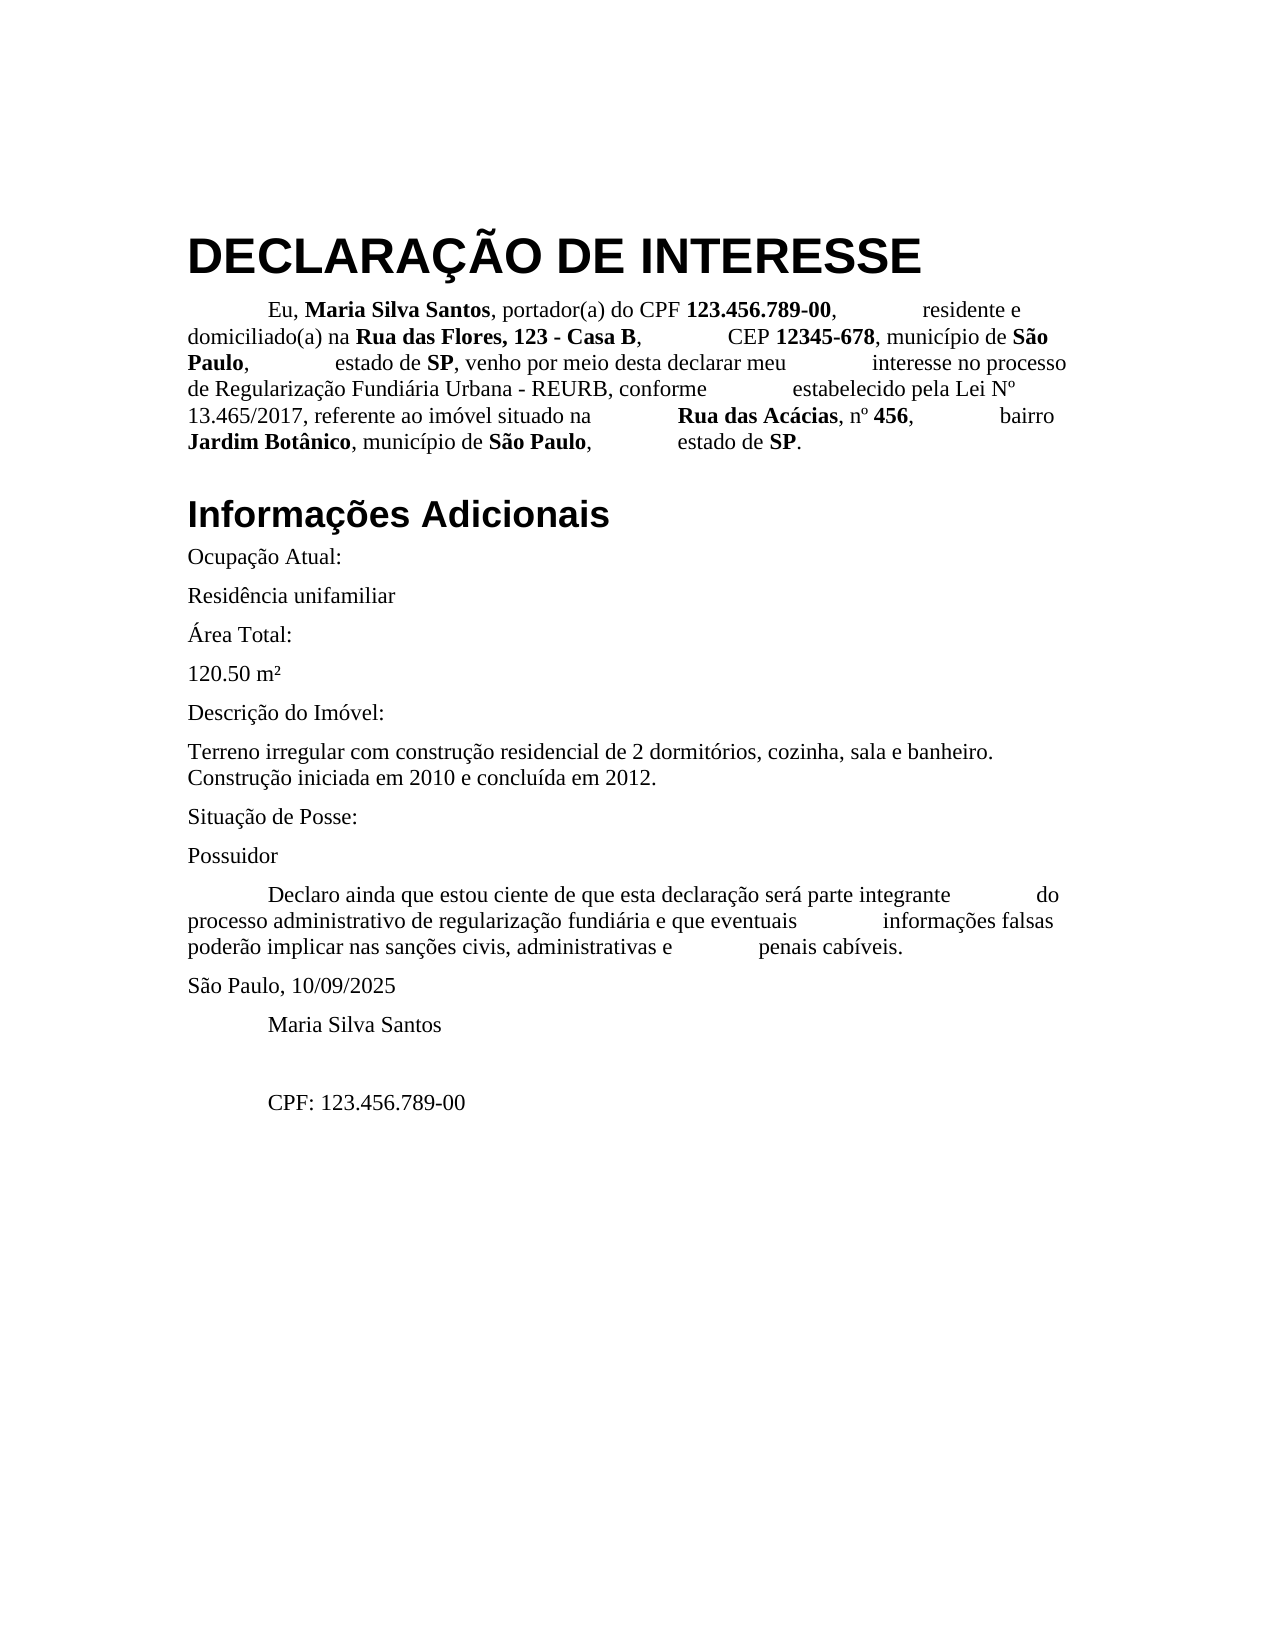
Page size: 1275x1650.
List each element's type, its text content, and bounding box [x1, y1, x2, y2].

text São Paulo, 10/09/2025 [187, 972, 1087, 998]
text Terreno irregular com construção residencial de 2 dormitórios, cozinha, sala e banheiro. Construção iniciada em 2010 e concluída em 2012. [187, 738, 1087, 790]
subtitle Informações Adicionais [187, 492, 1087, 535]
text Eu, Maria Silva Santos, portador(a) do CPF 123.456.789-00, residente e domiciliado(a) na Rua das Flores, 123 - Casa B, CEP 12345-678, município de São Paulo, estado de SP, venho por meio desta declarar meu interesse no processo de Regularização Fundiária Urbana - REURB, conforme estabelecido pela Lei Nº 13.465/2017, referente ao imóvel situado na Rua das Acácias, nº 456, bairro Jardim Botânico, município de São Paulo, estado de SP. [187, 296, 1087, 454]
text Residência unifamiliar [187, 582, 1087, 609]
subtitle DECLARAÇÃO DE INTERESSE [187, 226, 1087, 284]
text Ocupação Atual: [187, 543, 1087, 570]
text CPF: 123.456.789-00 [187, 1089, 1087, 1115]
text Declaro ainda que estou ciente de que esta declaração será parte integrante do processo administrativo de regularização fundiária e que eventuais informações falsas poderão implicar nas sanções civis, administrativas e penais cabíveis. [187, 881, 1087, 960]
text Possuidor [187, 842, 1087, 868]
text Área Total: [187, 621, 1087, 647]
text 120.50 m² [187, 660, 1087, 686]
text Maria Silva Santos [187, 1011, 1087, 1037]
text Situação de Posse: [187, 803, 1087, 829]
text Descrição do Imóvel: [187, 699, 1087, 725]
